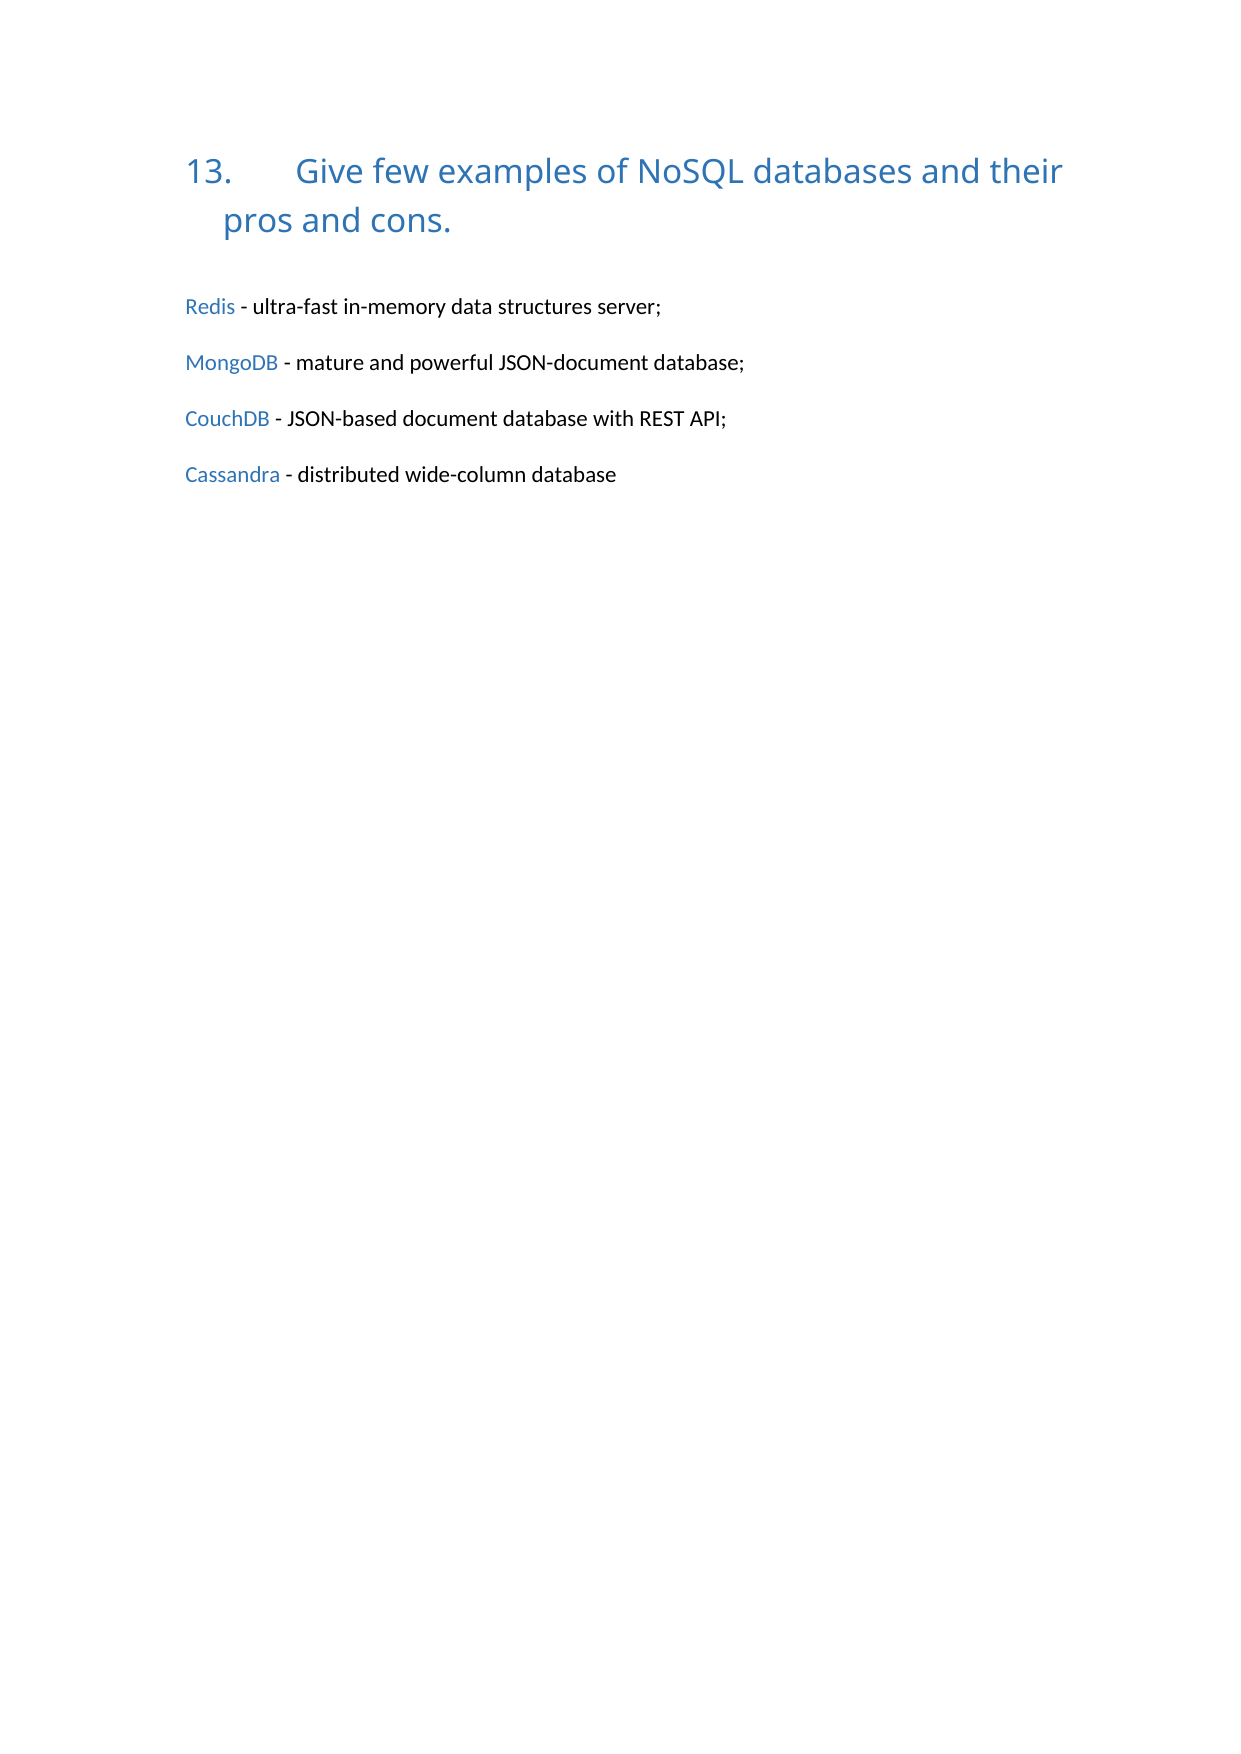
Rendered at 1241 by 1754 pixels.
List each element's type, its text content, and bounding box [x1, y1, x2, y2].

text Cassandra - distributed wide-column database [185, 461, 1093, 488]
subtitle Give few examples of NoSQL databases and their pros and cons. [185, 148, 1093, 242]
text Redis - ultra-fast in-memory data structures server; [185, 292, 1093, 320]
text MongoDB - mature and powerful JSON-document database; [185, 348, 1093, 376]
text CouchDB - JSON-based document database with REST API; [185, 404, 1093, 432]
